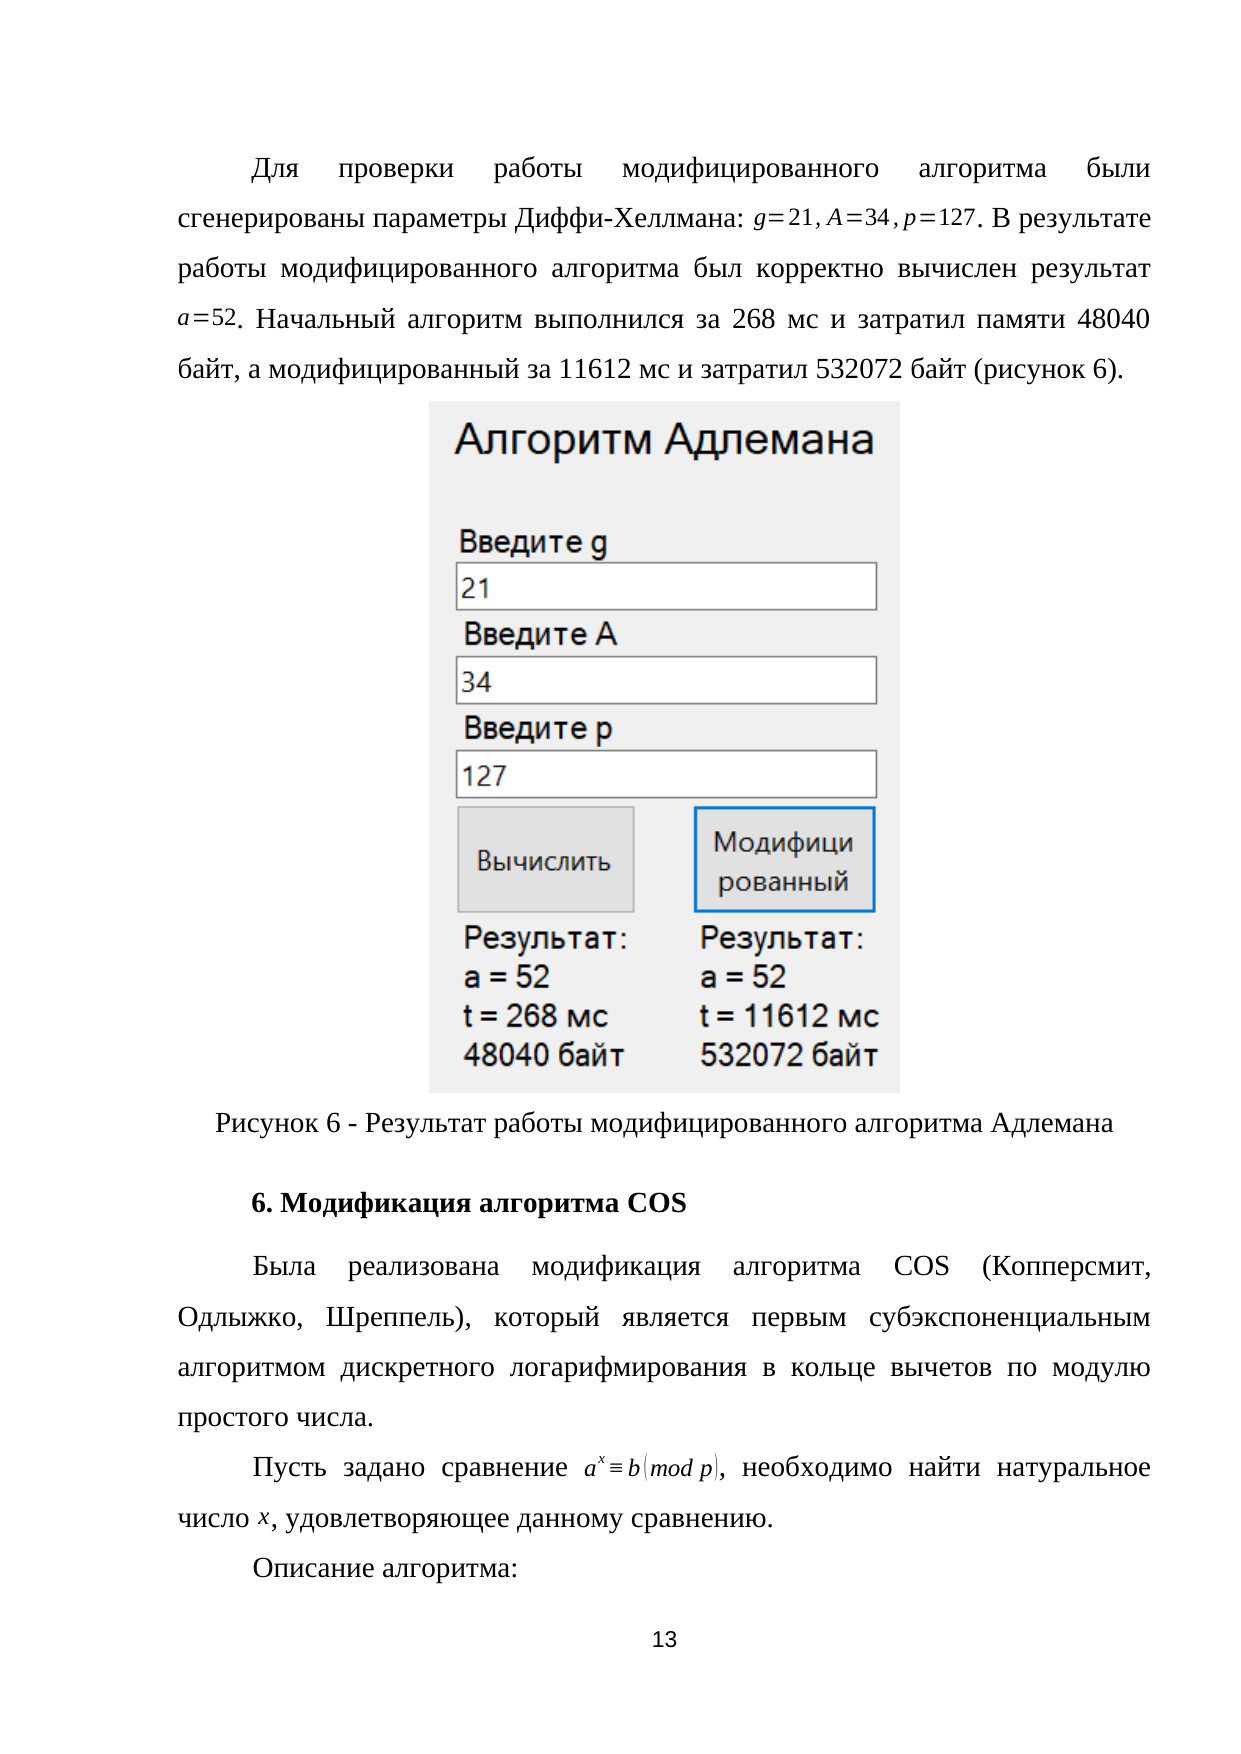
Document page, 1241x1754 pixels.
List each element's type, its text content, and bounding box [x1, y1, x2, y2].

text 6. Модификация алгоритма COS [177, 1186, 1152, 1219]
text Пусть задано сравнение , необходимо найти натуральное число , удовлетворяющее данному сравнению. [177, 1449, 1152, 1533]
text Была реализована модификация алгоритма COS (Копперсмит, Одлыжко, Шреппель), который является первым субэкспоненциальным алгоритмом дискретного логарифмирования в кольце вычетов по модулю простого числа. [177, 1248, 1152, 1433]
text Рисунок 6 - Результат работы модифицированного алгоритма Адлемана [177, 1105, 1152, 1139]
picture [428, 401, 901, 1093]
text Для проверки работы модифицированного алгоритма были сгенерированы параметры Диффи-Хеллмана: . В результате работы модифицированного алгоритма был корректно вычислен результат . Начальный алгоритм выполнился за 268 мс и затратил памяти 48040 байт, а модифицированный за 11612 мс и затратил 532072 байт (рисунок 6). [177, 150, 1152, 385]
text Описание алгоритма: [177, 1550, 1152, 1584]
